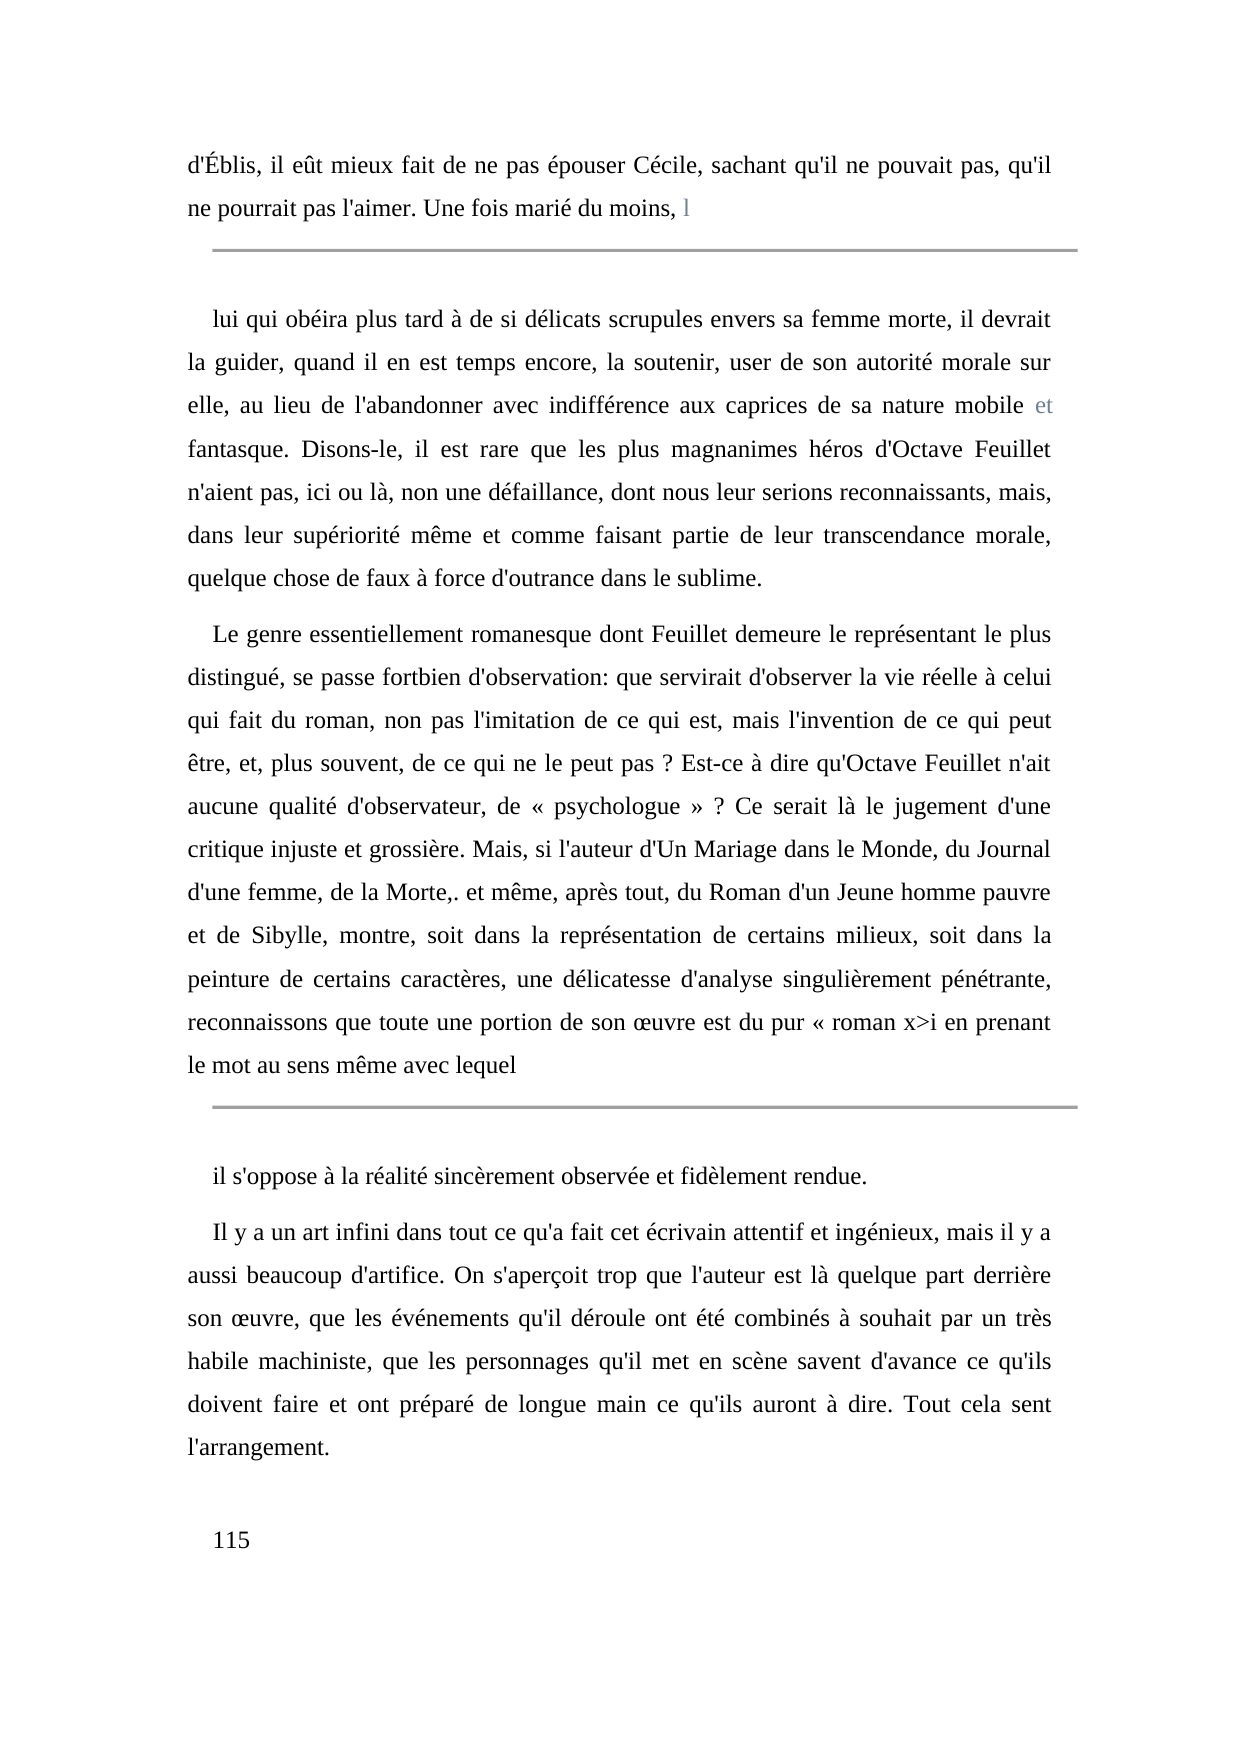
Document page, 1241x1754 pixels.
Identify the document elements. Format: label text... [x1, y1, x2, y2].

text il s'oppose à la réalité sincèrement observée et fidèlement rendue. [187, 1161, 1053, 1190]
text Le genre essentiellement romanesque dont Feuillet demeure le représentant le plus distingué, se passe fortbien d'observation: que servirait d'observer la vie réelle à celui qui fait du roman, non pas l'imitation de ce qui est, mais l'invention de ce qui peut être, et, plus souvent, de ce qui ne le peut pas ? Est-ce à dire qu'Octave Feuillet n'ait aucune qualité d'observateur, de « psychologue » ? Ce serait là le jugement d'une critique injuste et grossière. Mais, si l'auteur d'Un Mariage dans le Monde, du Journal d'une femme, de la Morte,. et même, après tout, du Roman d'un Jeune homme pauvre et de Sibylle, montre, soit dans la représentation de certains milieux, soit dans la peinture de certains caractères, une délicatesse d'analyse singulièrement pénétrante, reconnaissons que toute une portion de son œuvre est du pur « roman x>i en prenant le mot au sens même avec lequel [187, 619, 1053, 1079]
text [187, 150, 1053, 222]
text lui qui obéira plus tard à de si délicats scrupules envers sa femme morte, il devrait la guider, quand il en est temps encore, la soutenir, user de son autorité morale sur elle, au lieu de l'abandonner avec indifférence aux caprices de sa nature mobile et fantasque. Disons-le, il est rare que les plus magnanimes héros d'Octave Feuillet n'aient pas, ici ou là, non une défaillance, dont nous leur serions reconnaissants, mais, dans leur supériorité même et comme faisant partie de leur transcendance morale, quelque chose de faux à force d'outrance dans le sublime. [187, 304, 1053, 592]
text Il y a un art infini dans tout ce qu'a fait cet écrivain attentif et ingénieux, mais il y a aussi beaucoup d'artifice. On s'aperçoit trop que l'auteur est là quelque part derrière son œuvre, que les événements qu'il déroule ont été combinés à souhait par un très habile machiniste, que les personnages qu'il met en scène savent d'avance ce qu'ils doivent faire et ont préparé de longue main ce qu'ils auront à dire. Tout cela sent l'arrangement. [187, 1217, 1053, 1461]
